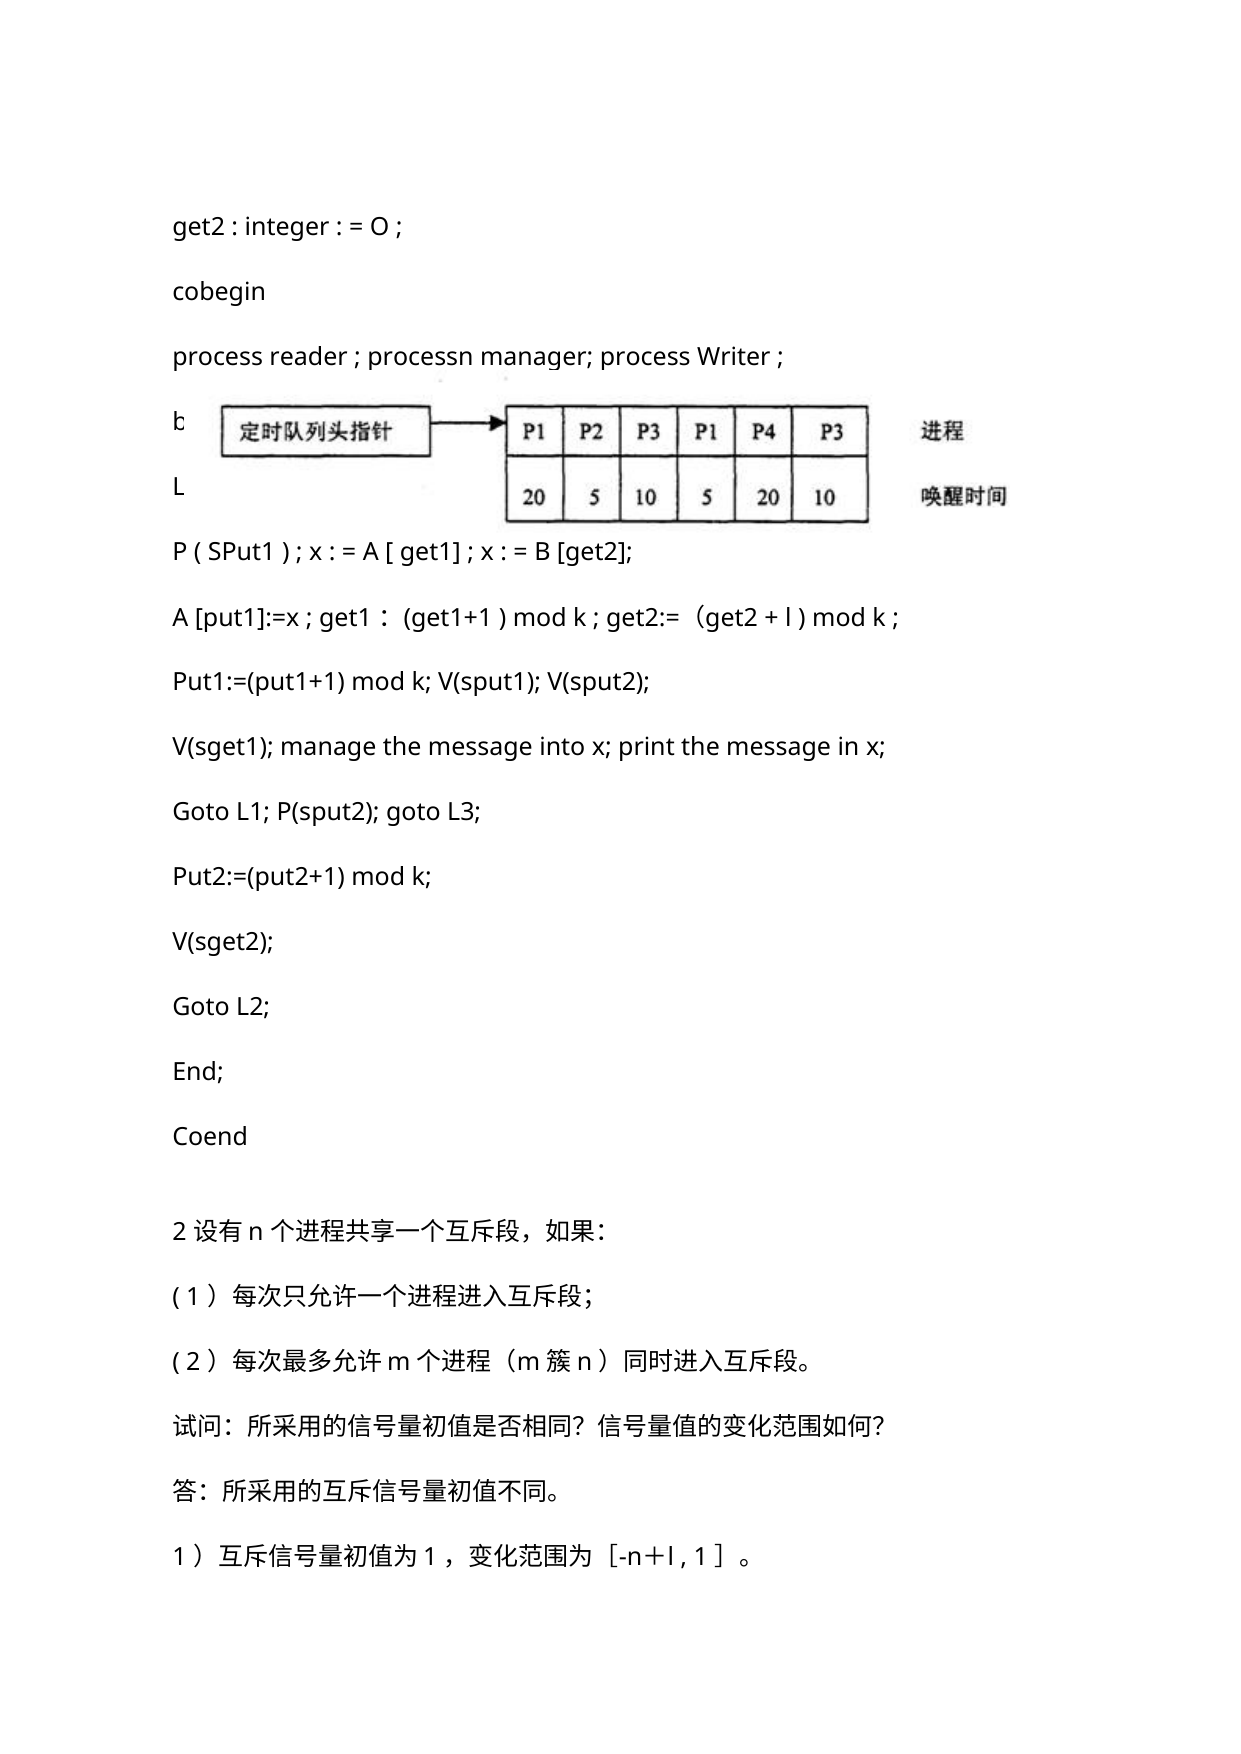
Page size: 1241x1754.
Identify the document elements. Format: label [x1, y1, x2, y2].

table_cell [170, 162, 1070, 1588]
picture [184, 370, 1024, 536]
